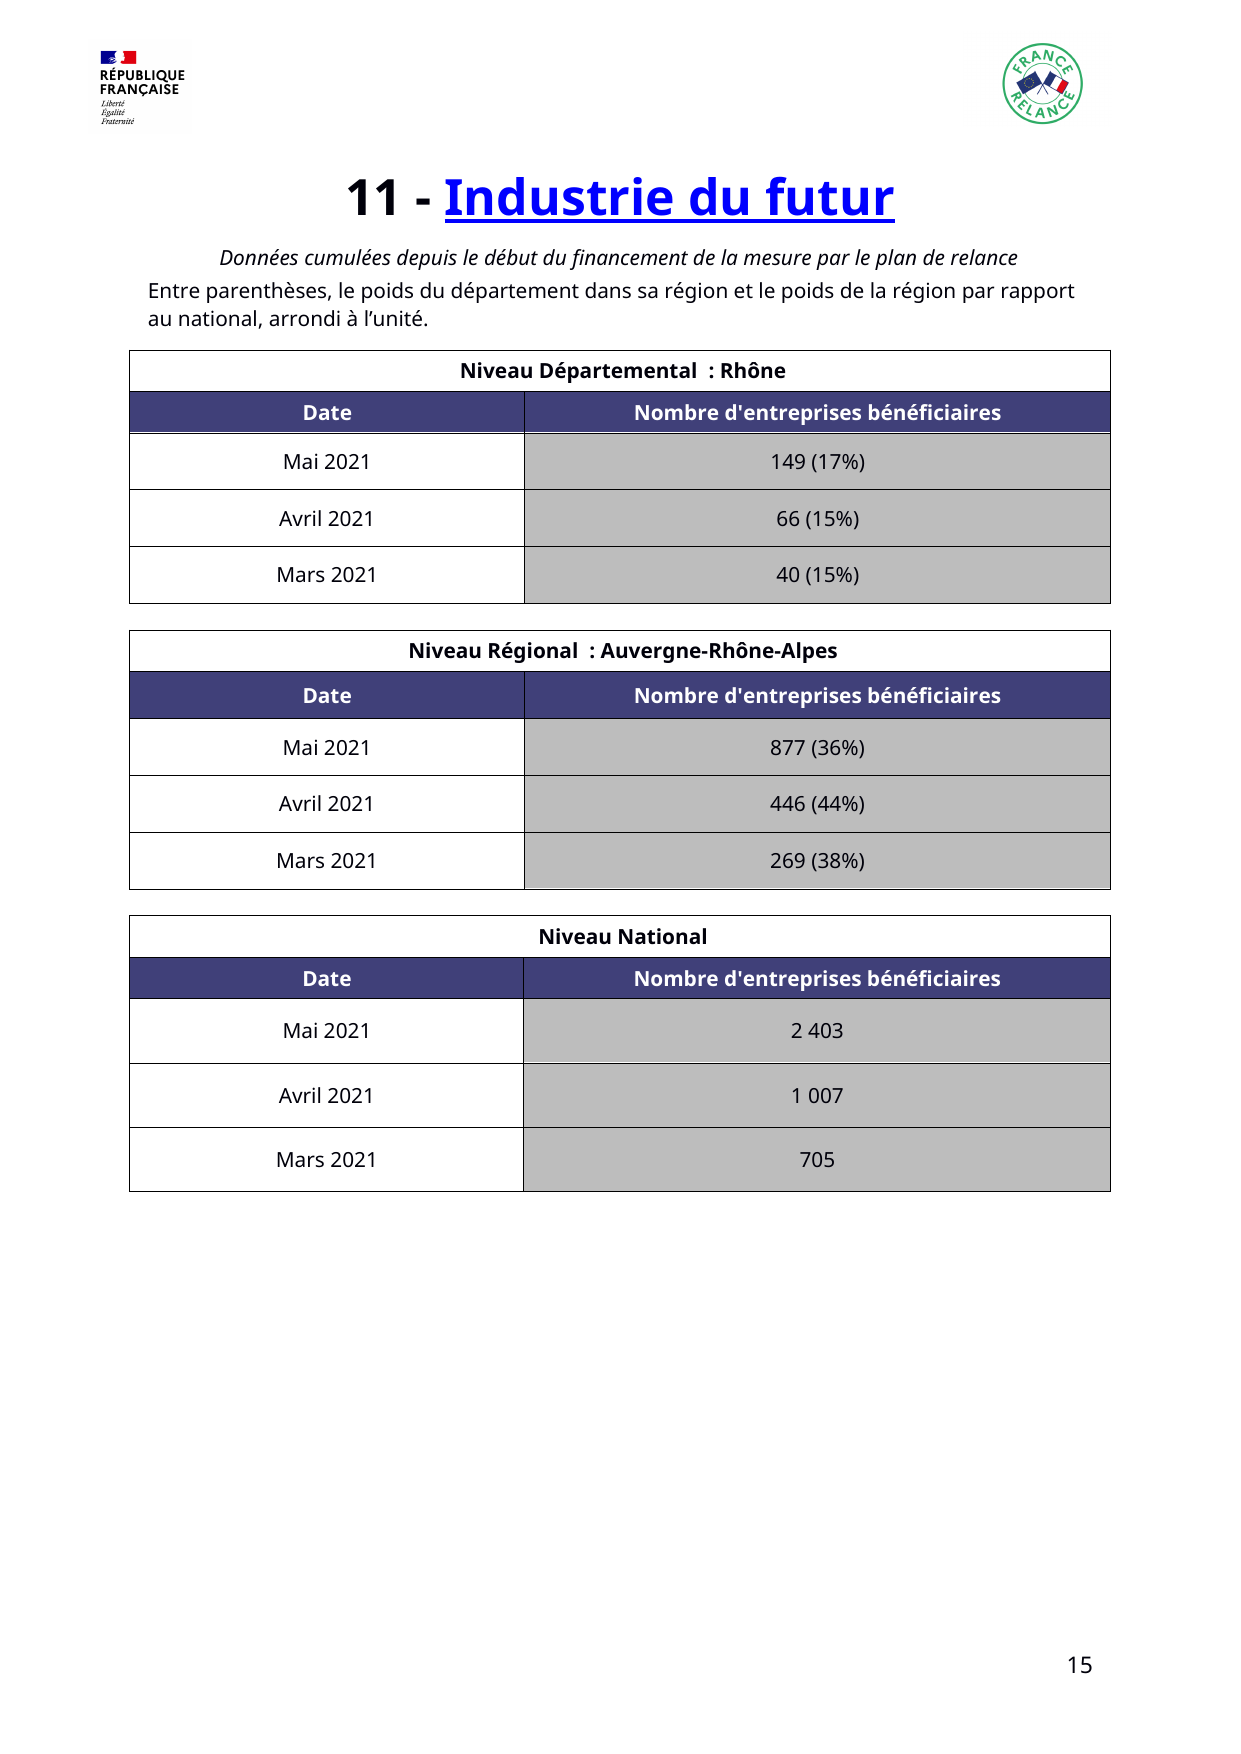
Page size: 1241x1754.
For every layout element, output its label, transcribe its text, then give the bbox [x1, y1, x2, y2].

picture [88, 39, 193, 134]
table_cell Mai 2021 [130, 434, 524, 489]
table_cell 705 [524, 1128, 1110, 1191]
table_header Niveau National [130, 916, 1110, 957]
table_cell Date [130, 672, 524, 718]
table_cell 149 (17%) [525, 434, 1110, 489]
table_header Niveau Départemental : Rhône [130, 351, 1110, 391]
text Données cumulées depuis le début du financement de la mesure par le plan de relance [148, 243, 1093, 271]
subtitle 11 - Industrie du futur [148, 162, 1093, 230]
table_cell 446 (44%) [525, 776, 1110, 832]
table_cell 2 403 [524, 999, 1110, 1062]
table_cell 1 007 [524, 1064, 1110, 1127]
table_cell 877 (36%) [525, 719, 1110, 775]
table_cell Nombre d'entreprises bénéficiaires [524, 958, 1110, 998]
picture [963, 31, 1112, 127]
table_cell Date [130, 392, 524, 432]
table_cell Mars 2021 [130, 833, 524, 888]
table_cell Avril 2021 [130, 1064, 523, 1127]
table_cell Nombre d'entreprises bénéficiaires [525, 392, 1110, 432]
text Entre parenthèses, le poids du département dans sa région et le poids de la région par rapport au national, arrondi à l’unité. [148, 276, 1093, 333]
table_header Niveau Régional : Auvergne-Rhône-Alpes [130, 631, 1110, 671]
table_cell 269 (38%) [525, 833, 1110, 888]
table_cell Mai 2021 [130, 999, 523, 1062]
table_cell Mars 2021 [130, 547, 524, 603]
table_cell Mars 2021 [130, 1128, 523, 1191]
table_cell Nombre d'entreprises bénéficiaires [525, 672, 1110, 718]
table_cell Date [130, 958, 523, 998]
table_cell Mai 2021 [130, 719, 524, 775]
table_cell 66 (15%) [525, 490, 1110, 546]
table_cell Avril 2021 [130, 776, 524, 832]
table_cell Avril 2021 [130, 490, 524, 546]
table_cell 40 (15%) [525, 547, 1110, 603]
